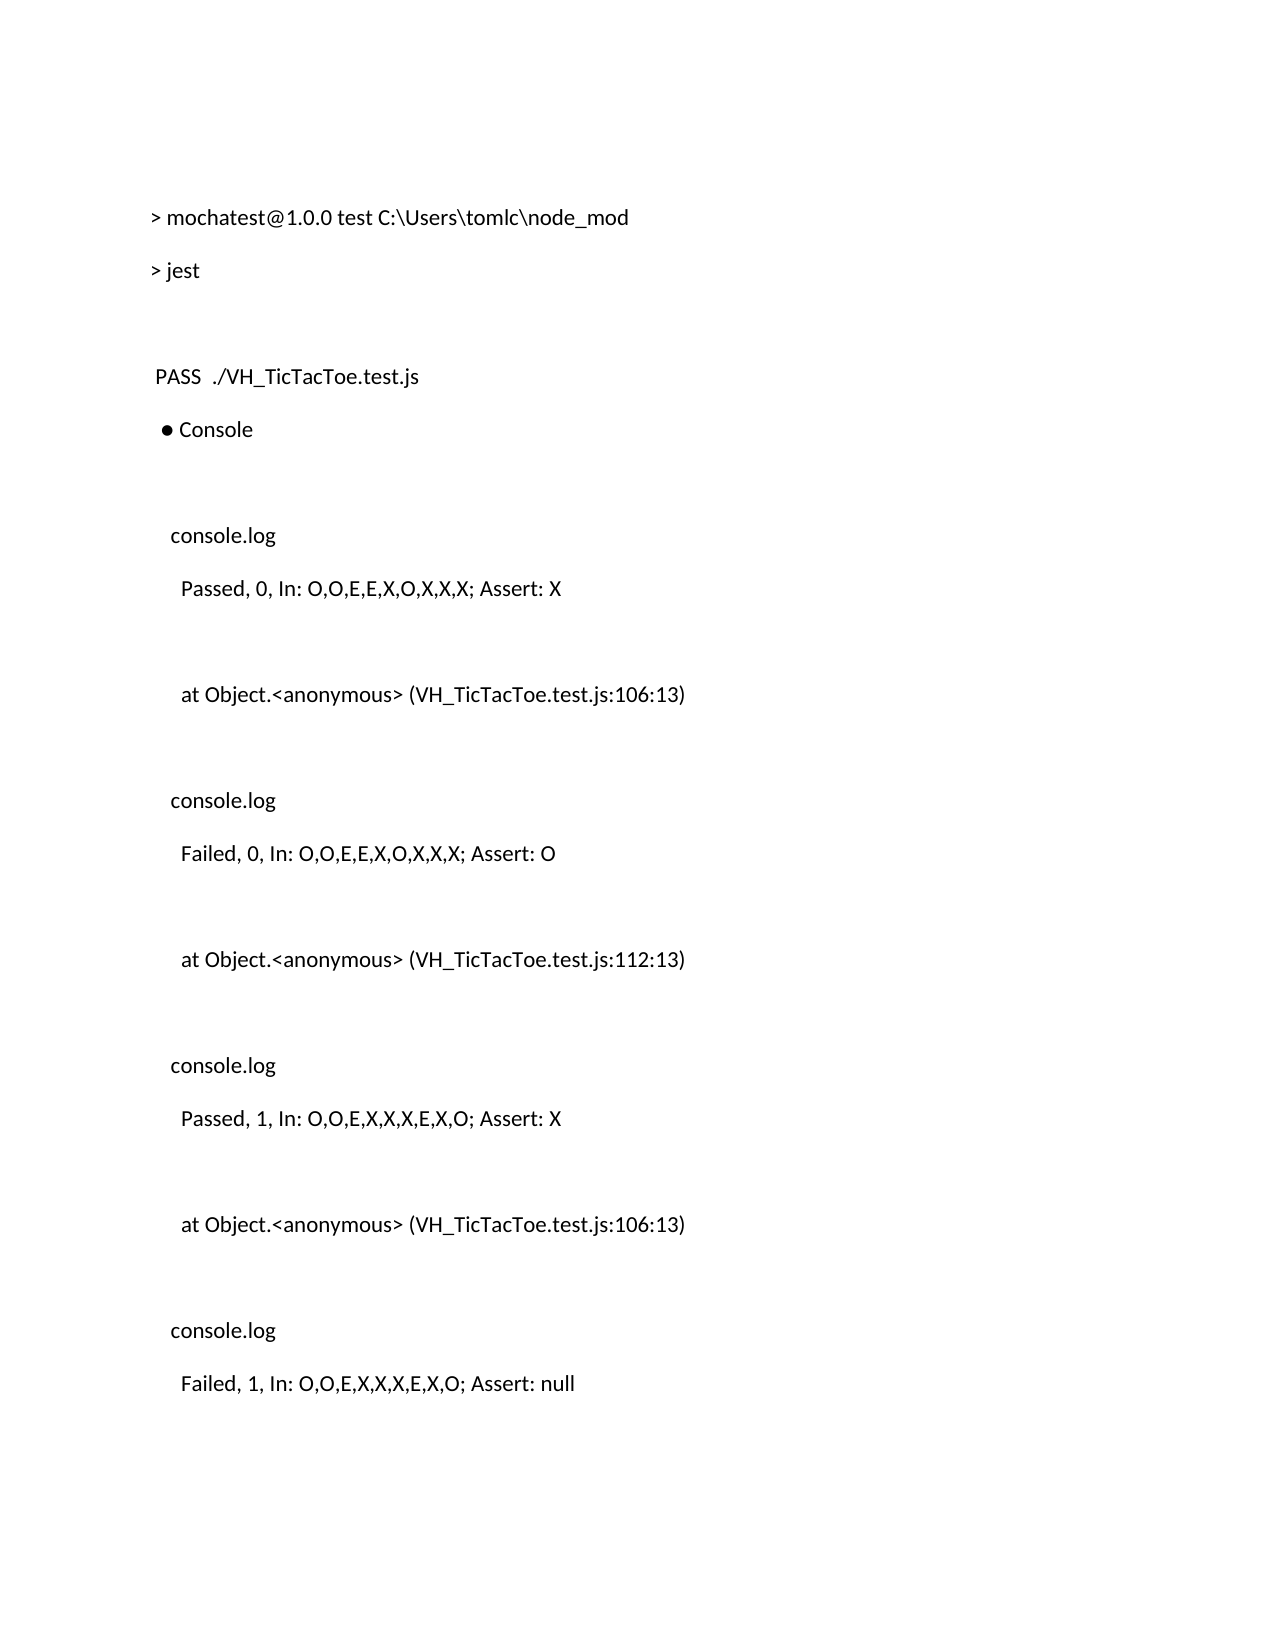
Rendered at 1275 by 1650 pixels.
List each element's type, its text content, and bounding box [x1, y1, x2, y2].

text PASS ./VH_TicTacToe.test.js [150, 362, 1125, 390]
text Failed, 0, In: O,O,E,E,X,O,X,X,X; Assert: O [150, 839, 1125, 867]
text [150, 1210, 1125, 1238]
text ● Console [150, 415, 1125, 443]
text at Object.<anonymous> (VH_TicTacToe.test.js:112:13) [150, 945, 1125, 973]
text Passed, 1, In: O,O,E,X,X,X,E,X,O; Assert: X [150, 1104, 1125, 1132]
text console.log [150, 786, 1125, 814]
text > jest [150, 256, 1125, 284]
text at Object.<anonymous> (VH_TicTacToe.test.js:106:13) [150, 680, 1125, 708]
text Passed, 0, In: O,O,E,E,X,O,X,X,X; Assert: X [150, 574, 1125, 602]
text > mochatest@1.0.0 test C:\Users\tomlc\node_mod [150, 203, 1125, 231]
text console.log [150, 1316, 1125, 1344]
text console.log [150, 521, 1125, 549]
text Failed, 1, In: O,O,E,X,X,X,E,X,O; Assert: null [150, 1369, 1125, 1397]
text console.log [150, 1051, 1125, 1079]
